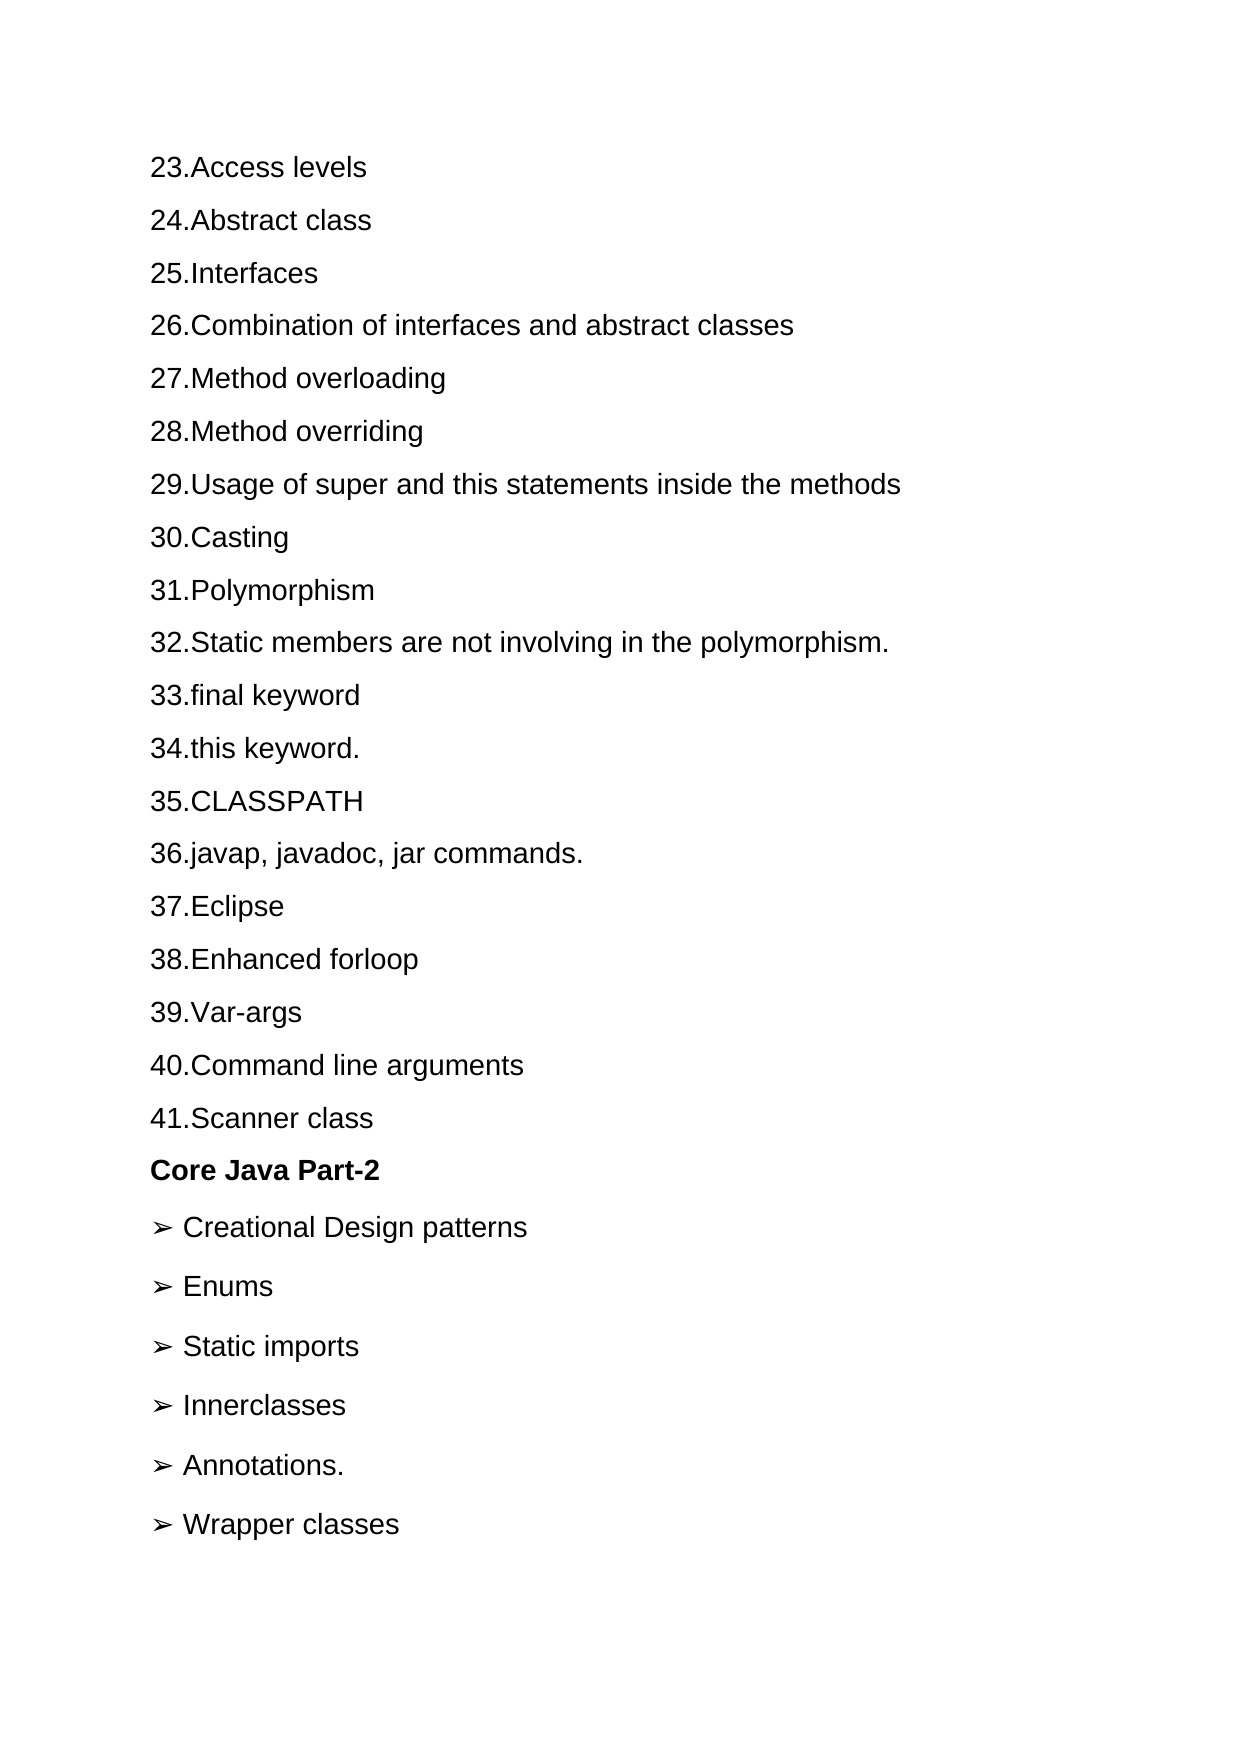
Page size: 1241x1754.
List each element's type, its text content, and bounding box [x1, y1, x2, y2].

text 41.Scanner class [150, 1101, 1090, 1134]
text 38.Enhanced forloop [150, 942, 1090, 976]
text 25.Interfaces [150, 256, 1090, 289]
text 33.final keyword [150, 678, 1090, 712]
text 40.Command line arguments [150, 1048, 1090, 1081]
text 34.this keyword. [150, 731, 1090, 764]
text 31.Polymorphism [150, 572, 1090, 606]
text 23.Access levels [150, 150, 1090, 183]
text 29.Usage of super and this statements inside the methods [150, 467, 1090, 500]
text 28.Method overriding [150, 414, 1090, 448]
text 37.Eclipse [150, 889, 1090, 923]
text ➢ Enums [150, 1266, 1090, 1305]
text 30.Casting [150, 520, 1090, 553]
text ➢ Annotations. [150, 1444, 1090, 1484]
text 26.Combination of interfaces and abstract classes [150, 308, 1090, 342]
text ➢ Wrapper classes [150, 1504, 1090, 1543]
text 32.Static members are not involving in the polymorphism. [150, 625, 1090, 659]
text 24.Abstract class [150, 203, 1090, 236]
text 39.Var-args [150, 995, 1090, 1028]
text ➢ Innerclasses [150, 1385, 1090, 1424]
text ➢ Static imports [150, 1325, 1090, 1365]
text 27.Method overloading [150, 361, 1090, 395]
text Core Java Part-2 [150, 1153, 1090, 1187]
text 35.CLASSPATH [150, 784, 1090, 817]
text ➢ Creational Design patterns [150, 1206, 1090, 1246]
text 36.javap, javadoc, jar commands. [150, 837, 1090, 870]
